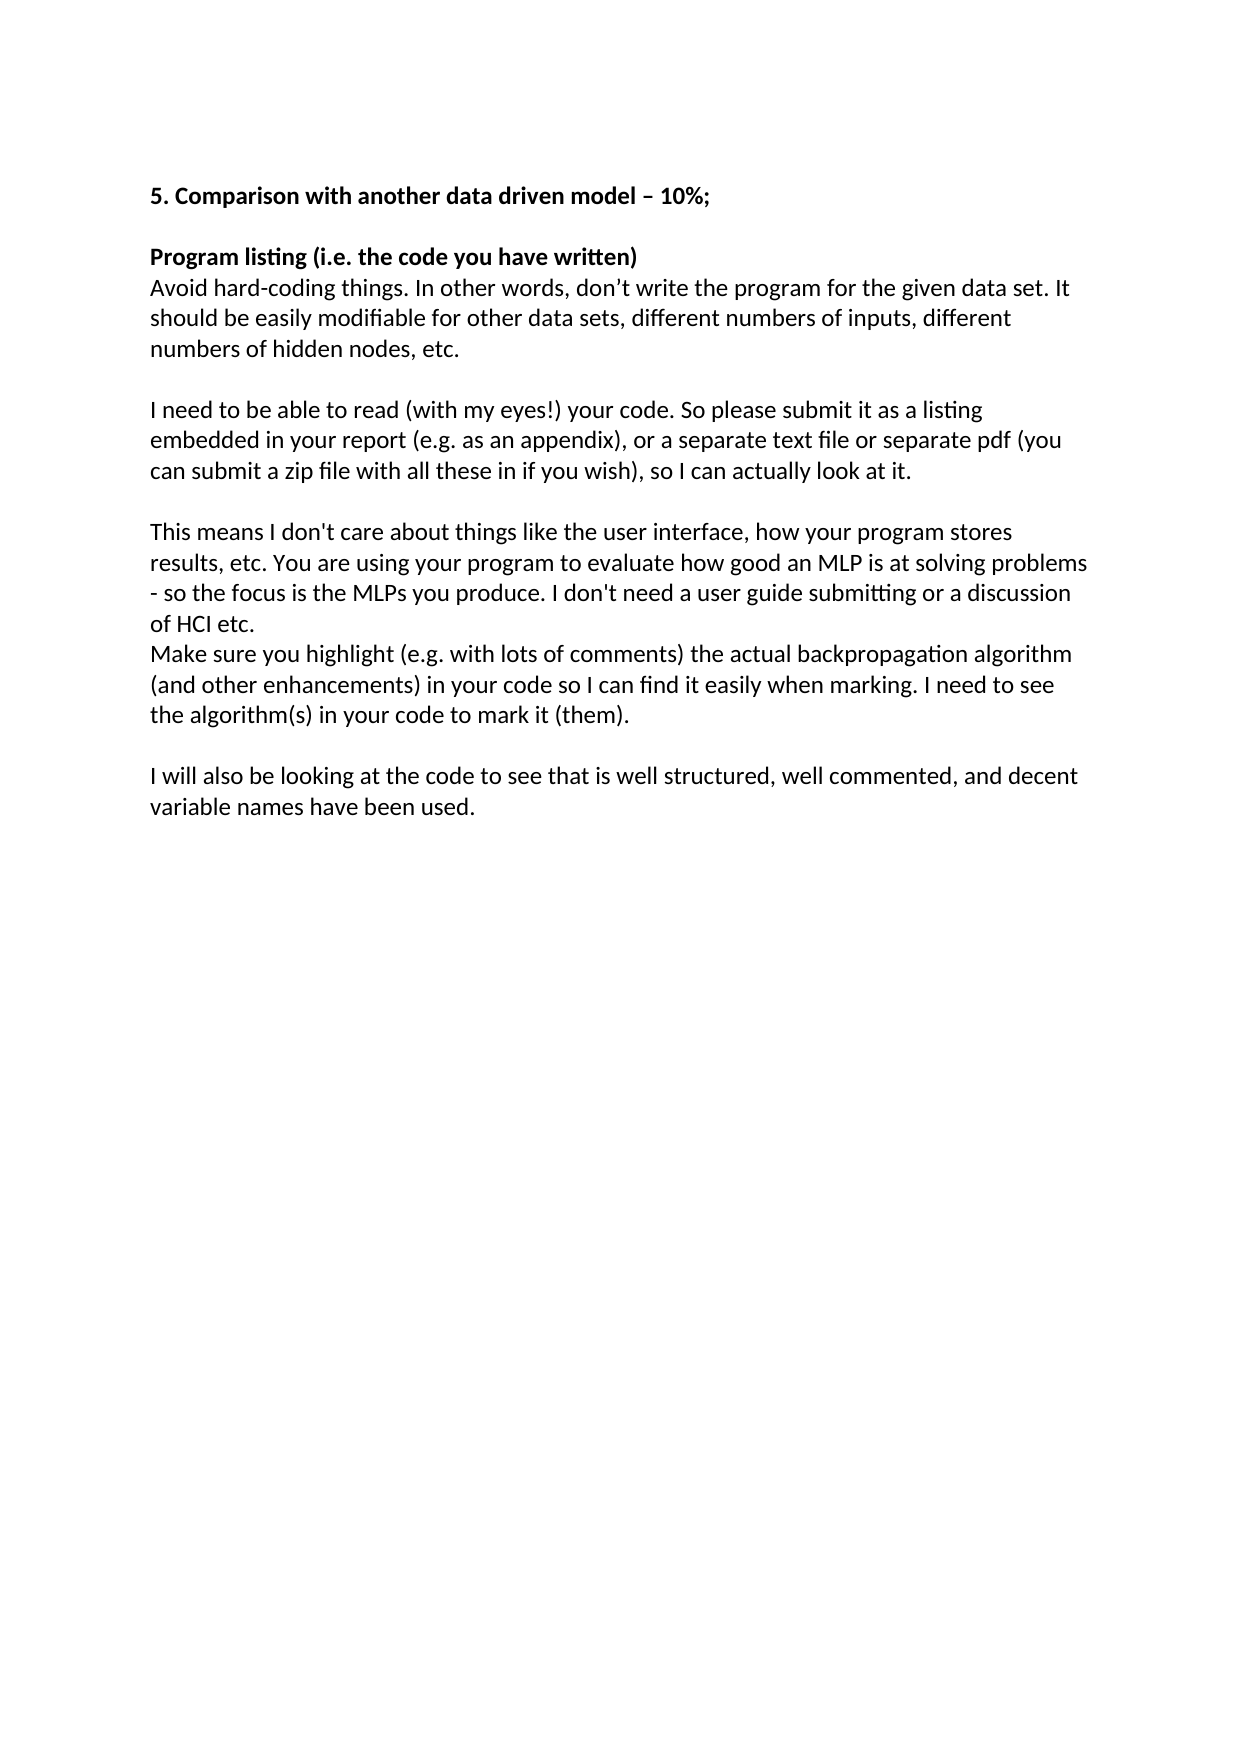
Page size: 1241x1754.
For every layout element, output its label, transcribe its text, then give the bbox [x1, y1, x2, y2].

text Avoid hard-coding things. In other words, don’t write the program for the given data set. It should be easily modifiable for other data sets, different numbers of inputs, different numbers of hidden nodes, etc. [150, 272, 1090, 364]
text This means I don't care about things like the user interface, how your program stores results, etc. You are using your program to evaluate how good an MLP is at solving problems - so the focus is the MLPs you produce. I don't need a user guide submitting or a discussion of HCI etc. [150, 516, 1090, 638]
text 5. Comparison with another data driven model – 10%; [150, 181, 1090, 211]
text Make sure you highlight (e.g. with lots of comments) the actual backpropagation algorithm (and other enhancements) in your code so I can find it easily when marking. I need to see the algorithm(s) in your code to mark it (them). [150, 638, 1090, 730]
text I will also be looking at the code to see that is well structured, well commented, and decent variable names have been used. [150, 760, 1090, 821]
text I need to be able to read (with my eyes!) your code. So please submit it as a listing embedded in your report (e.g. as an appendix), or a separate text file or separate pdf (you can submit a zip file with all these in if you wish), so I can actually look at it. [150, 394, 1090, 486]
text Program listing (i.e. the code you have written) [150, 242, 1090, 272]
